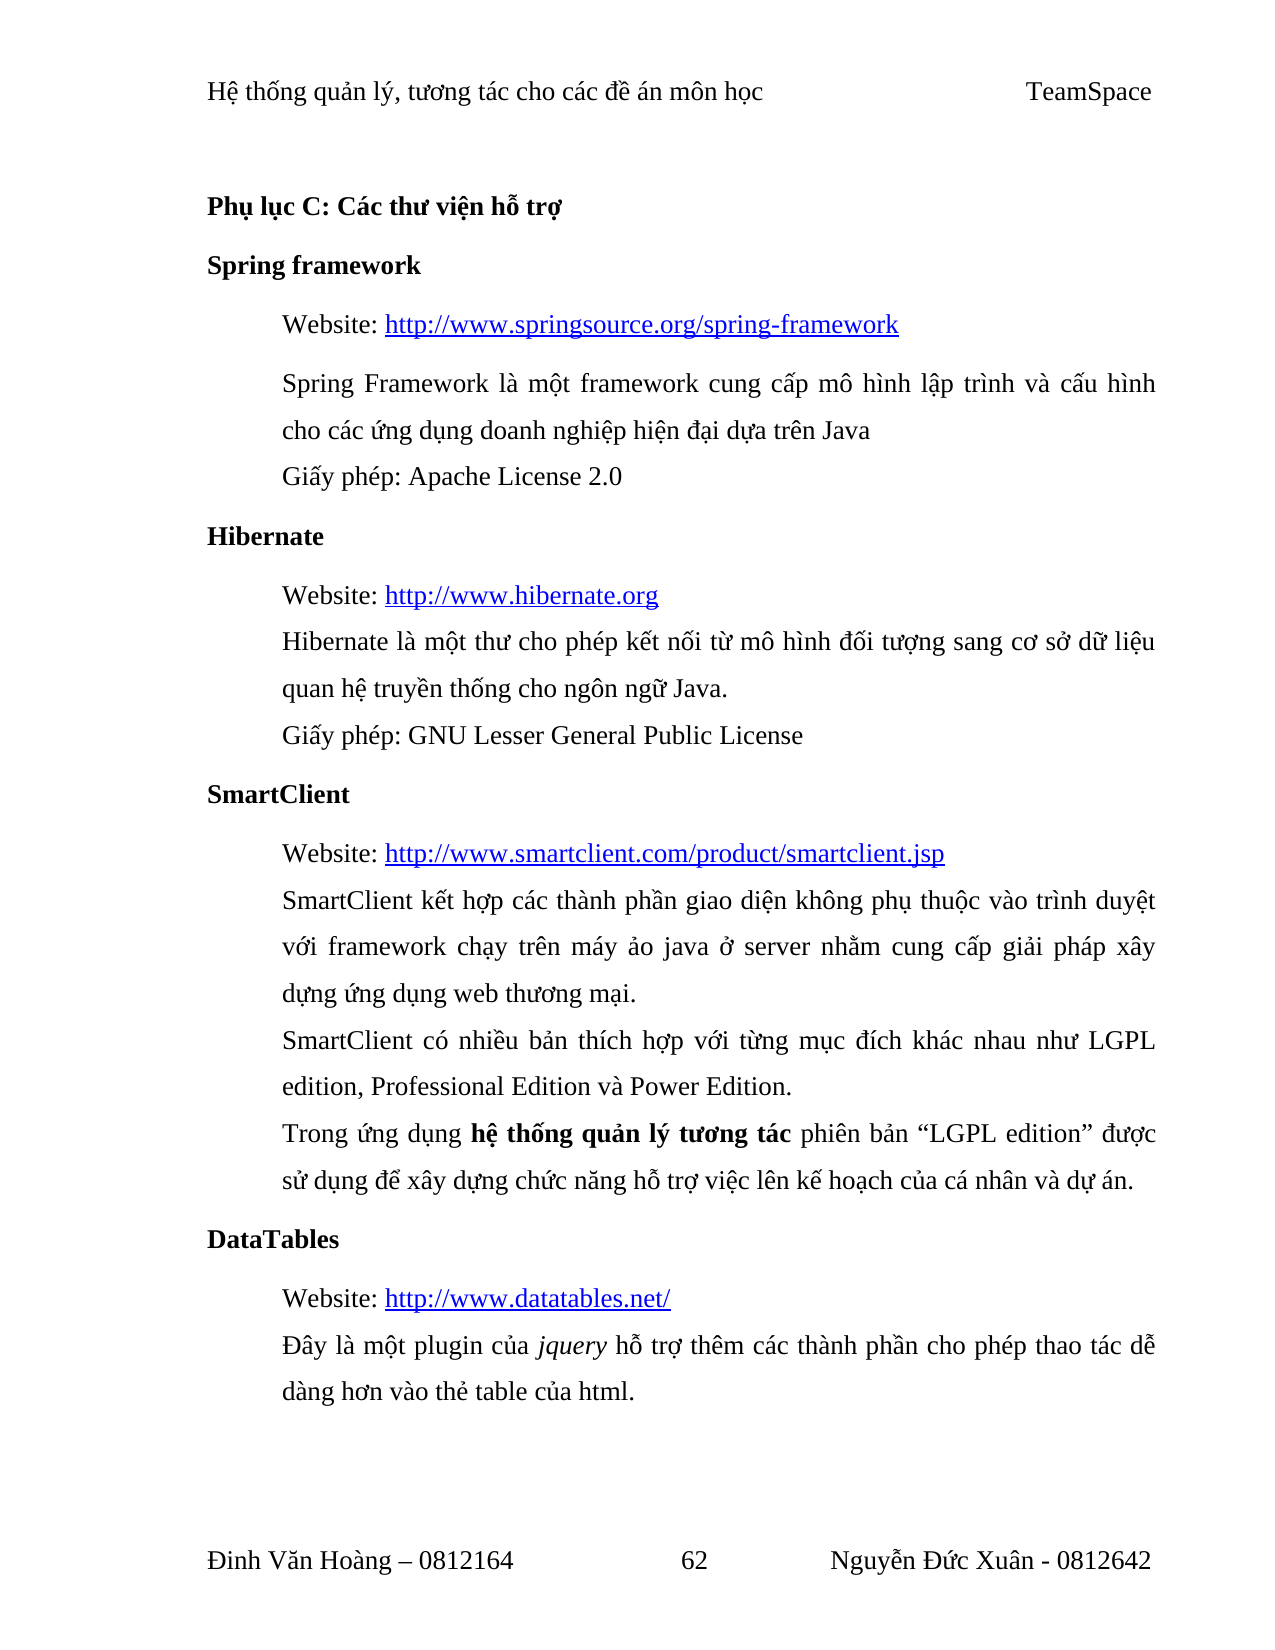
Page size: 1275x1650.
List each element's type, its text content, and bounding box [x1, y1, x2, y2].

text Website: http://www.springsource.org/spring-framework [207, 308, 1157, 339]
list Giấy phép: GNU Lesser General Public License [282, 719, 1157, 750]
list Giấy phép: Apache License 2.0 [282, 461, 1157, 492]
list Website: http://www.hibernate.org [282, 579, 1157, 610]
list Đây là một plugin của jquery hỗ trợ thêm các thành phần cho phép thao tác dễ dàng hơn vào thẻ table của html. [282, 1329, 1157, 1407]
subtitle Phụ lục C: Các thư viện hỗ trợ [207, 190, 1157, 221]
text DataTables [207, 1223, 1157, 1254]
text Hibernate [207, 520, 1157, 551]
list Trong ứng dụng hệ thống quản lý tương tác phiên bản “LGPL edition” được sử dụng để xây dựng chức năng hỗ trợ việc lên kế hoạch của cá nhân và dự án. [282, 1117, 1157, 1195]
text SmartClient [207, 778, 1157, 809]
list SmartClient kết hợp các thành phần giao diện không phụ thuộc vào trình duyệt với framework chạy trên máy ảo java ở server nhằm cung cấp giải pháp xây dựng ứng dụng web thương mại. [282, 884, 1157, 1008]
list SmartClient có nhiều bản thích hợp với từng mục đích khác nhau như LGPL edition, Professional Edition và Power Edition. [282, 1024, 1157, 1102]
text Spring framework [207, 249, 1157, 280]
list Spring Framework là một framework cung cấp mô hình lập trình và cấu hình cho các ứng dụng doanh nghiệp hiện đại dựa trên Java [282, 367, 1157, 445]
list Website: http://www.datatables.net/ [282, 1282, 1157, 1313]
list Website: http://www.smartclient.com/product/smartclient.jsp [282, 837, 1157, 868]
list Hibernate là một thư cho phép kết nối từ mô hình đối tượng sang cơ sở dữ liệu quan hệ truyền thống cho ngôn ngữ Java. [282, 626, 1157, 703]
